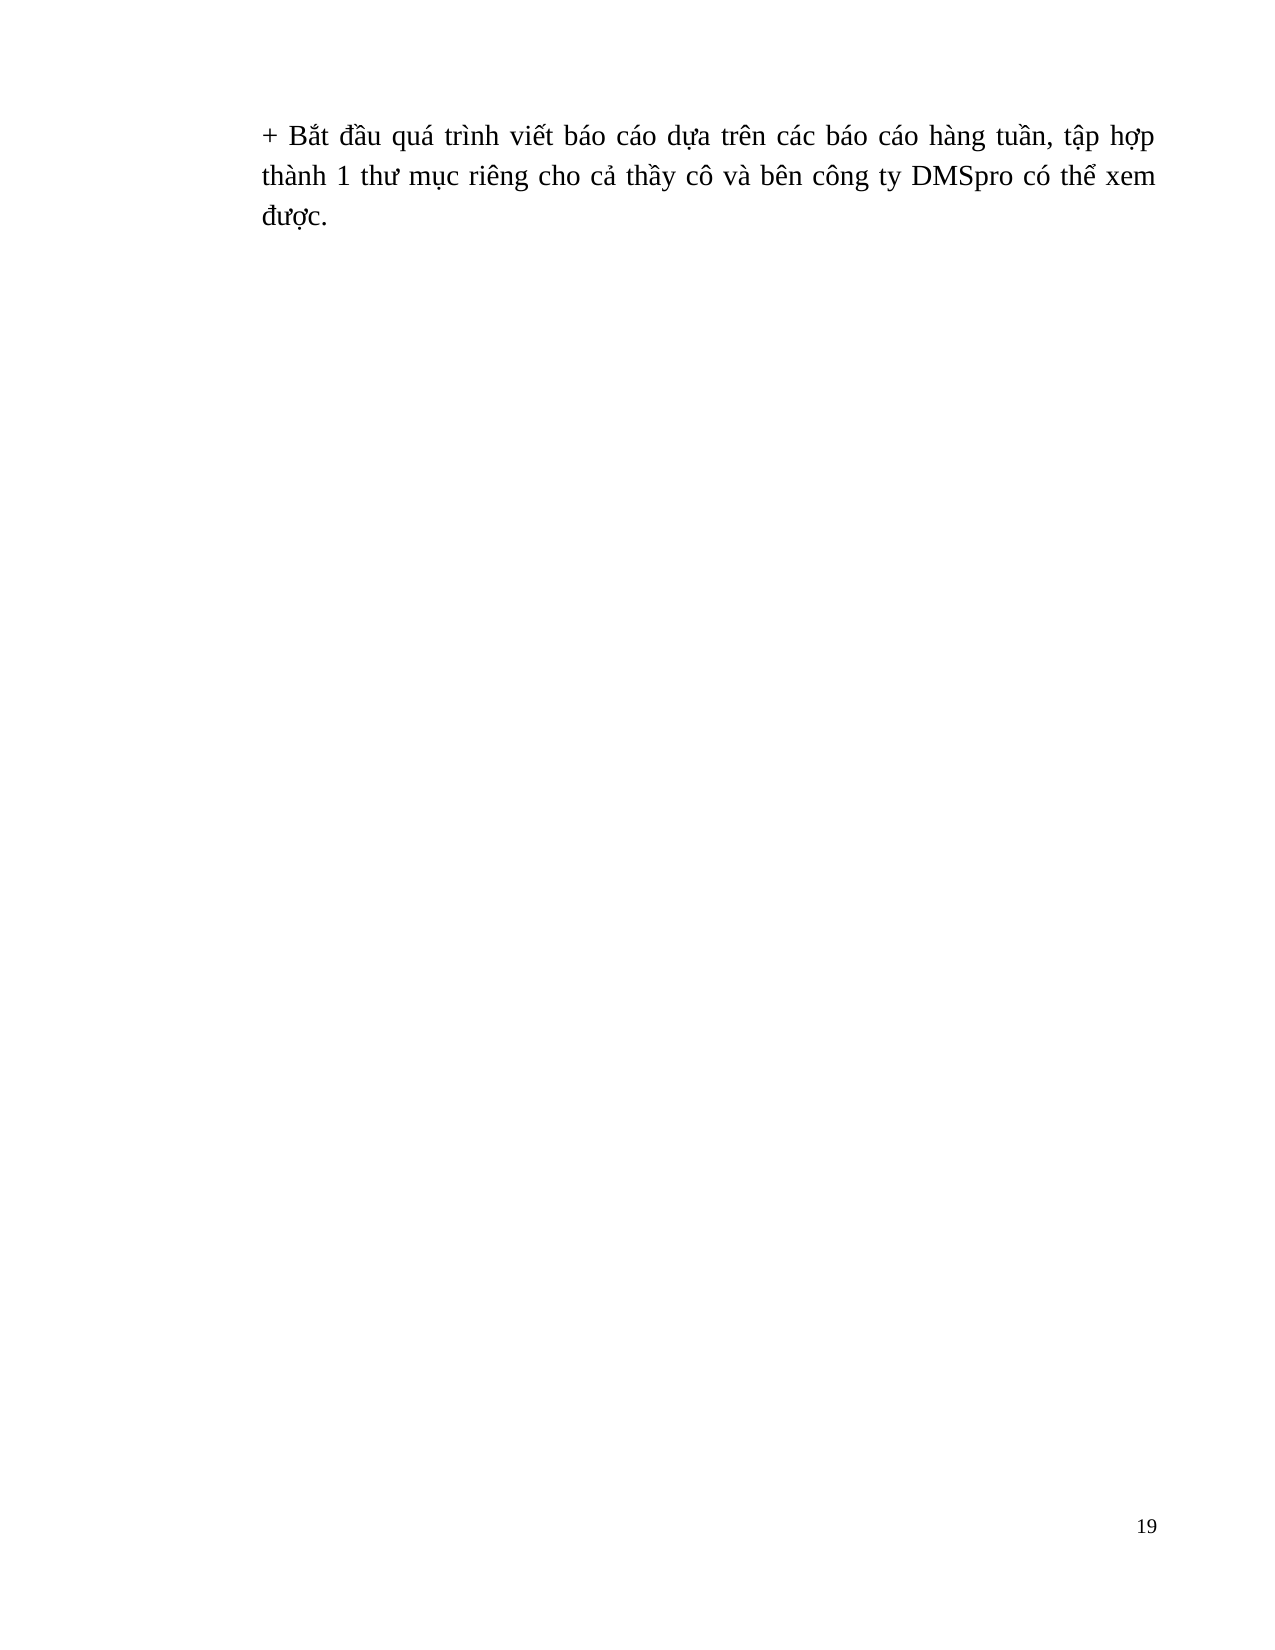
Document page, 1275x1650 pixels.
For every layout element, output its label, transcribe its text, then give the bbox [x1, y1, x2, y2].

text + Bắt đầu quá trình viết báo cáo dựa trên các báo cáo hàng tuần, tập hợp thành 1 thư mục riêng cho cả thầy cô và bên công ty DMSpro có thể xem được. [262, 118, 1157, 232]
